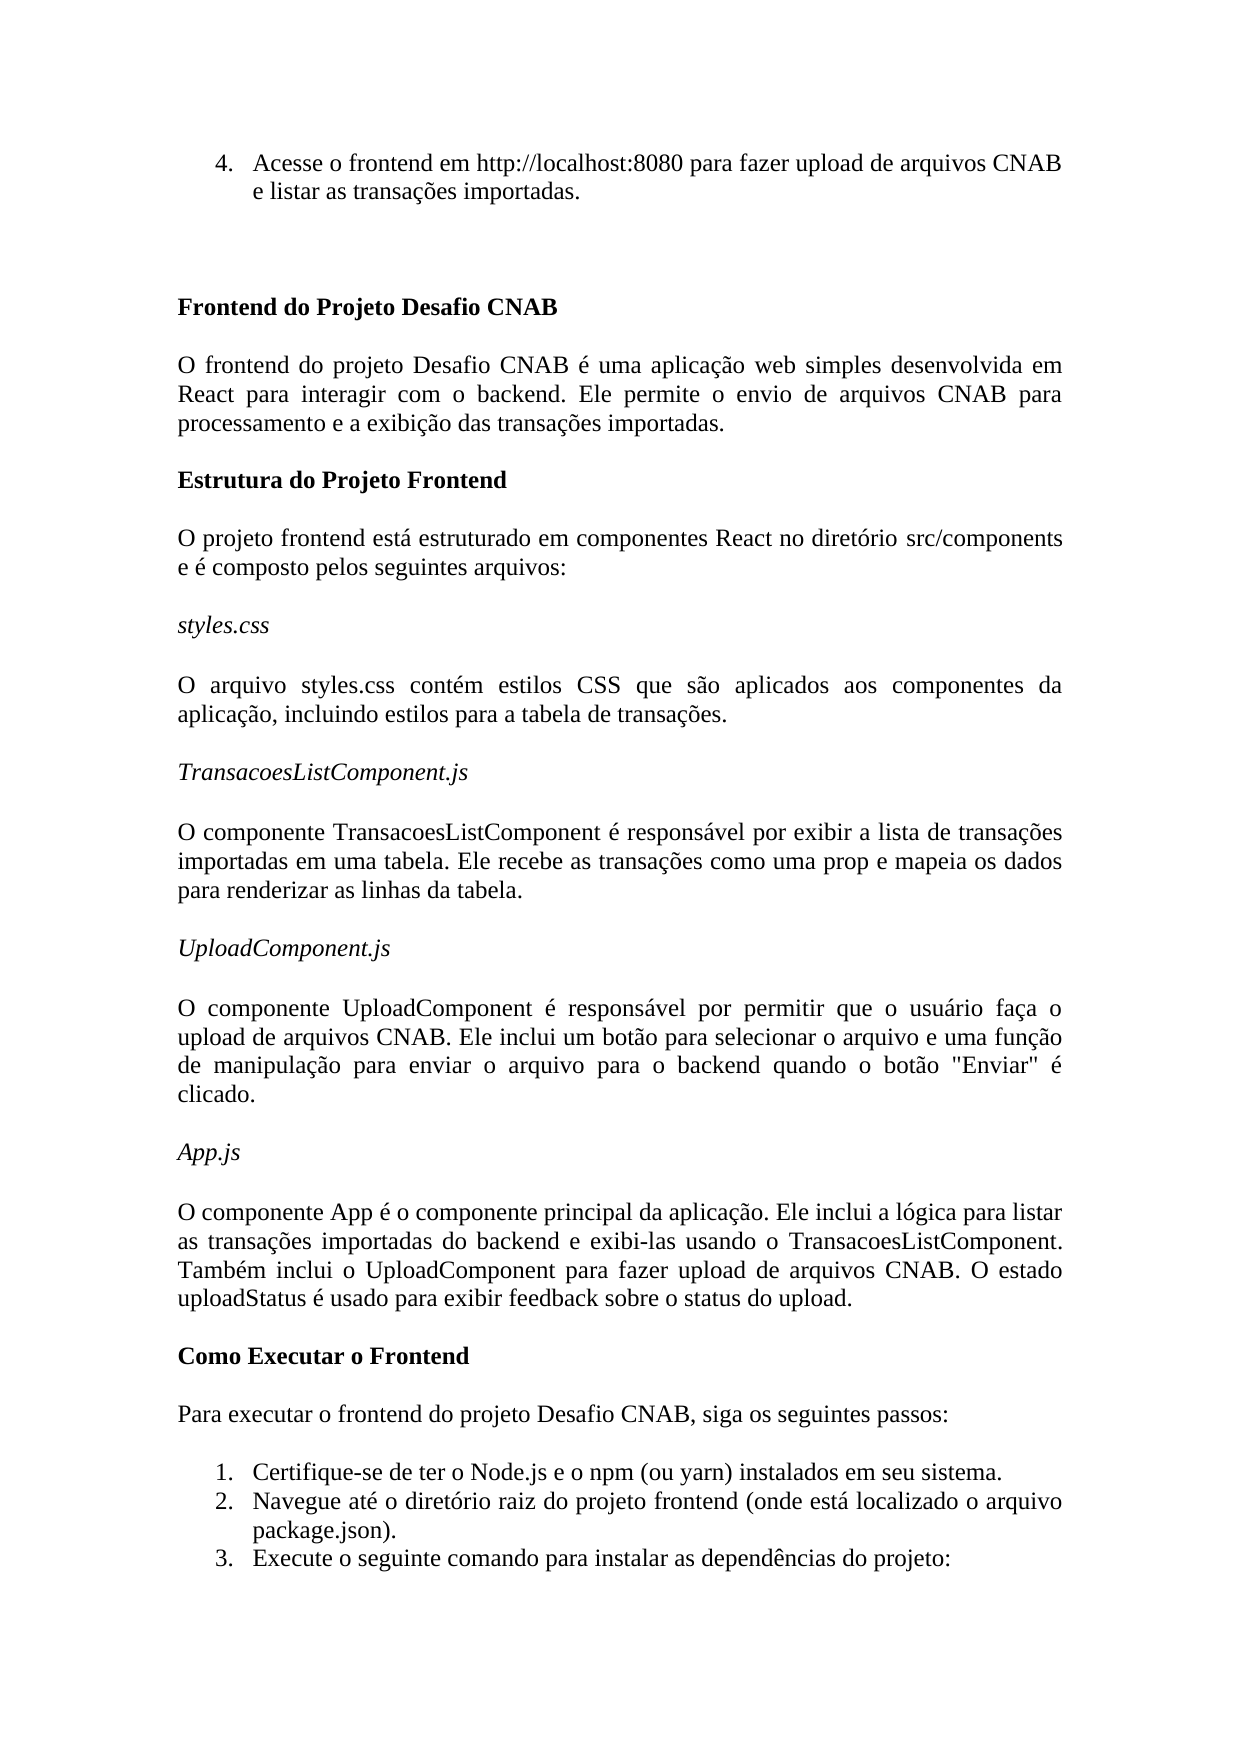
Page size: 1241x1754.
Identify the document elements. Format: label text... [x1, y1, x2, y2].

text O projeto frontend está estruturado em componentes React no diretório src/components e é composto pelos seguintes arquivos: [177, 523, 1063, 581]
list Certifique-se de ter o Node.js e o npm (ou yarn) instalados em seu sistema. [215, 1457, 1063, 1486]
subtitle Como Executar o Frontend [177, 1341, 1063, 1370]
text O frontend do projeto Desafio CNAB é uma aplicação web simples desenvolvida em React para interagir com o backend. Ele permite o envio de arquivos CNAB para processamento e a exibição das transações importadas. [177, 350, 1063, 436]
text O componente TransacoesListComponent é responsável por exibir a lista de transações importadas em uma tabela. Ele recebe as transações como uma prop e mapeia os dados para renderizar as linhas da tabela. [177, 817, 1063, 903]
text O componente UploadComponent é responsável por permitir que o usuário faça o upload de arquivos CNAB. Ele inclui um botão para selecionar o arquivo e uma função de manipulação para enviar o arquivo para o backend quando o botão "Enviar" é clicado. [177, 993, 1063, 1108]
subtitle UploadComponent.js [177, 933, 1063, 961]
text O arquivo styles.css contém estilos CSS que são aplicados aos componentes da aplicação, incluindo estilos para a tabela de transações. [177, 670, 1063, 728]
subtitle styles.css [177, 610, 1063, 639]
subtitle Estrutura do Projeto Frontend [177, 466, 1063, 494]
text Para executar o frontend do projeto Desafio CNAB, siga os seguintes passos: [177, 1399, 1063, 1428]
list Navegue até o diretório raiz do projeto frontend (onde está localizado o arquivo package.json). [215, 1515, 1063, 1573]
subtitle App.js [177, 1137, 1063, 1166]
text O componente App é o componente principal da aplicação. Ele inclui a lógica para listar as transações importadas do backend e exibi-las usando o TransacoesListComponent. Também inclui o UploadComponent para fazer upload de arquivos CNAB. O estado uploadStatus é usado para exibir feedback sobre o status do upload. [177, 1197, 1063, 1312]
subtitle Frontend do Projeto Desafio CNAB [177, 292, 1063, 321]
subtitle TransacoesListComponent.js [177, 757, 1063, 786]
list Acesse o frontend em http://localhost:8080 para fazer upload de arquivos CNAB e listar as transações importadas. [215, 148, 1063, 205]
